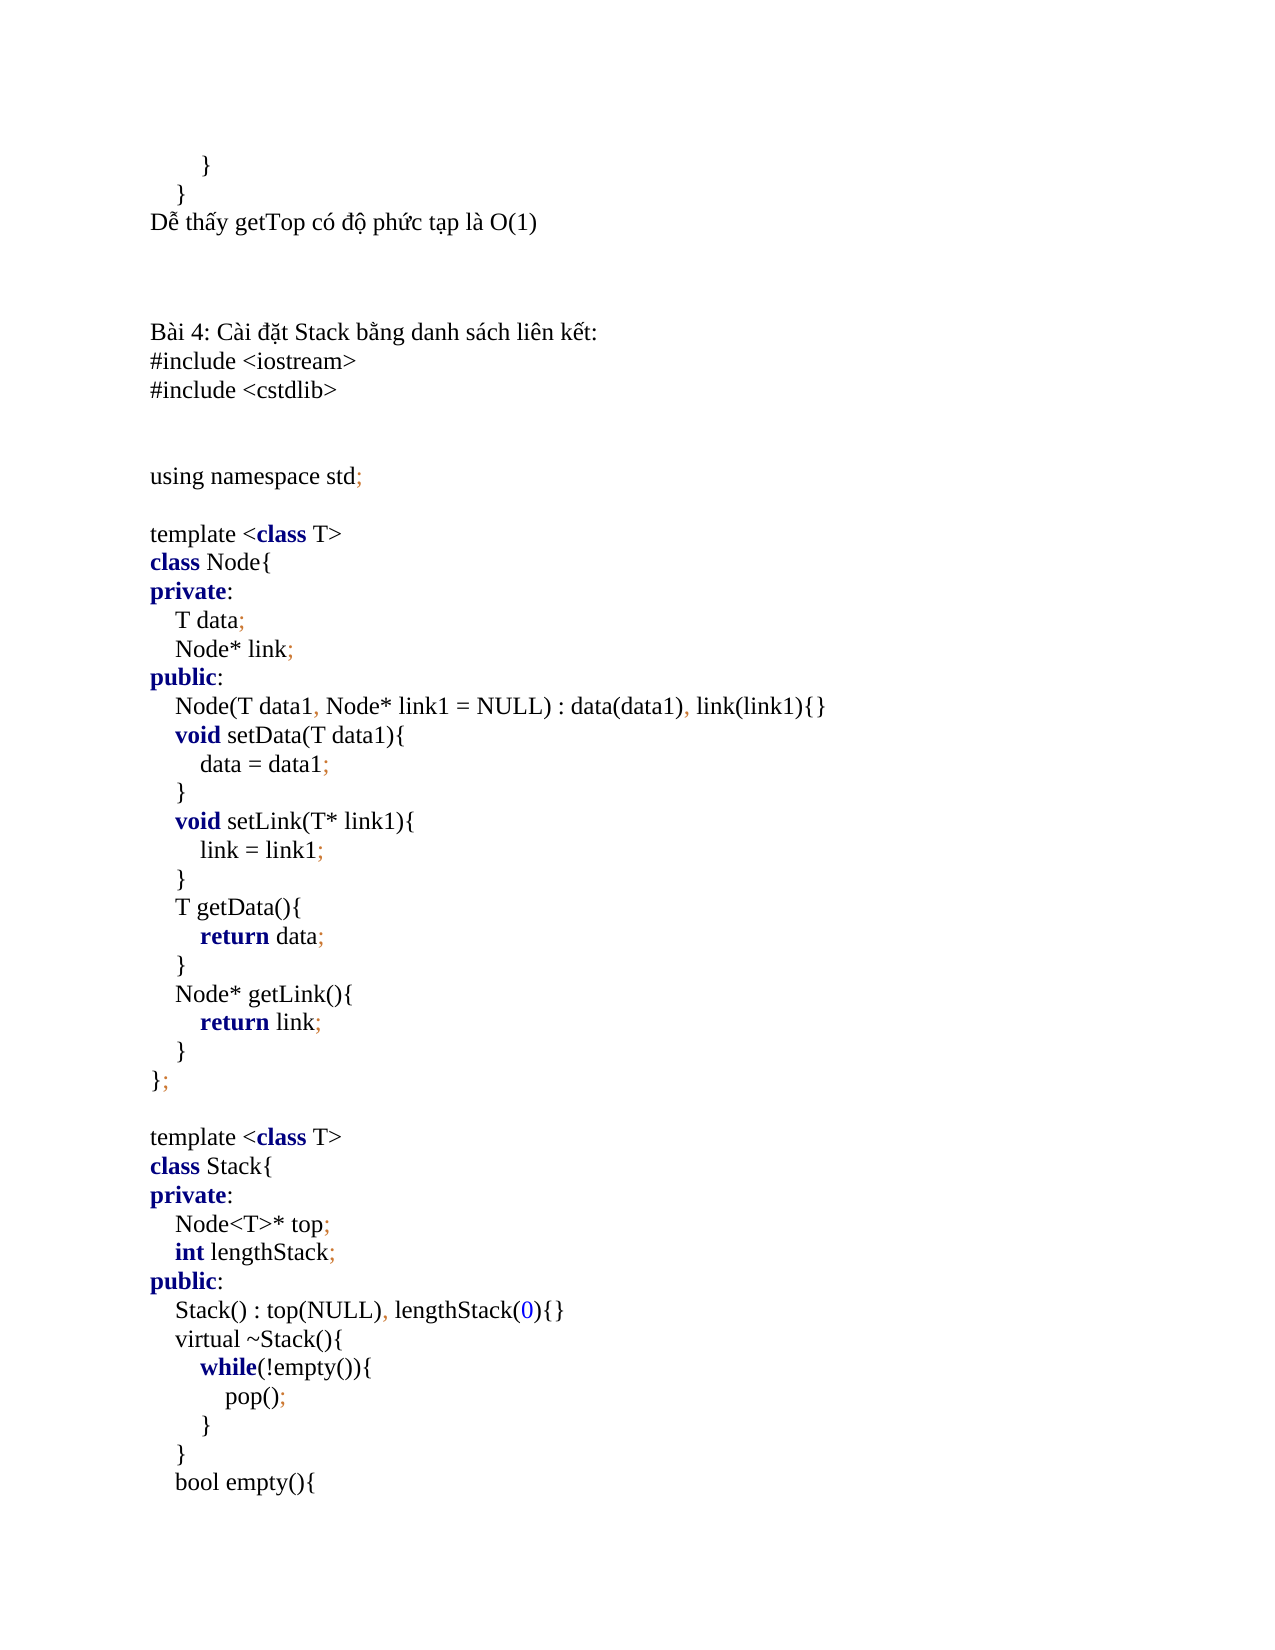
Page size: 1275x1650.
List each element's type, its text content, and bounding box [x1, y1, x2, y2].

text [150, 150, 1125, 207]
text Bài 4: Cài đặt Stack bằng danh sách liên kết: [150, 317, 1125, 346]
text Dễ thấy getTop có độ phức tạp là O(1) [150, 207, 1125, 236]
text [150, 346, 1125, 1496]
